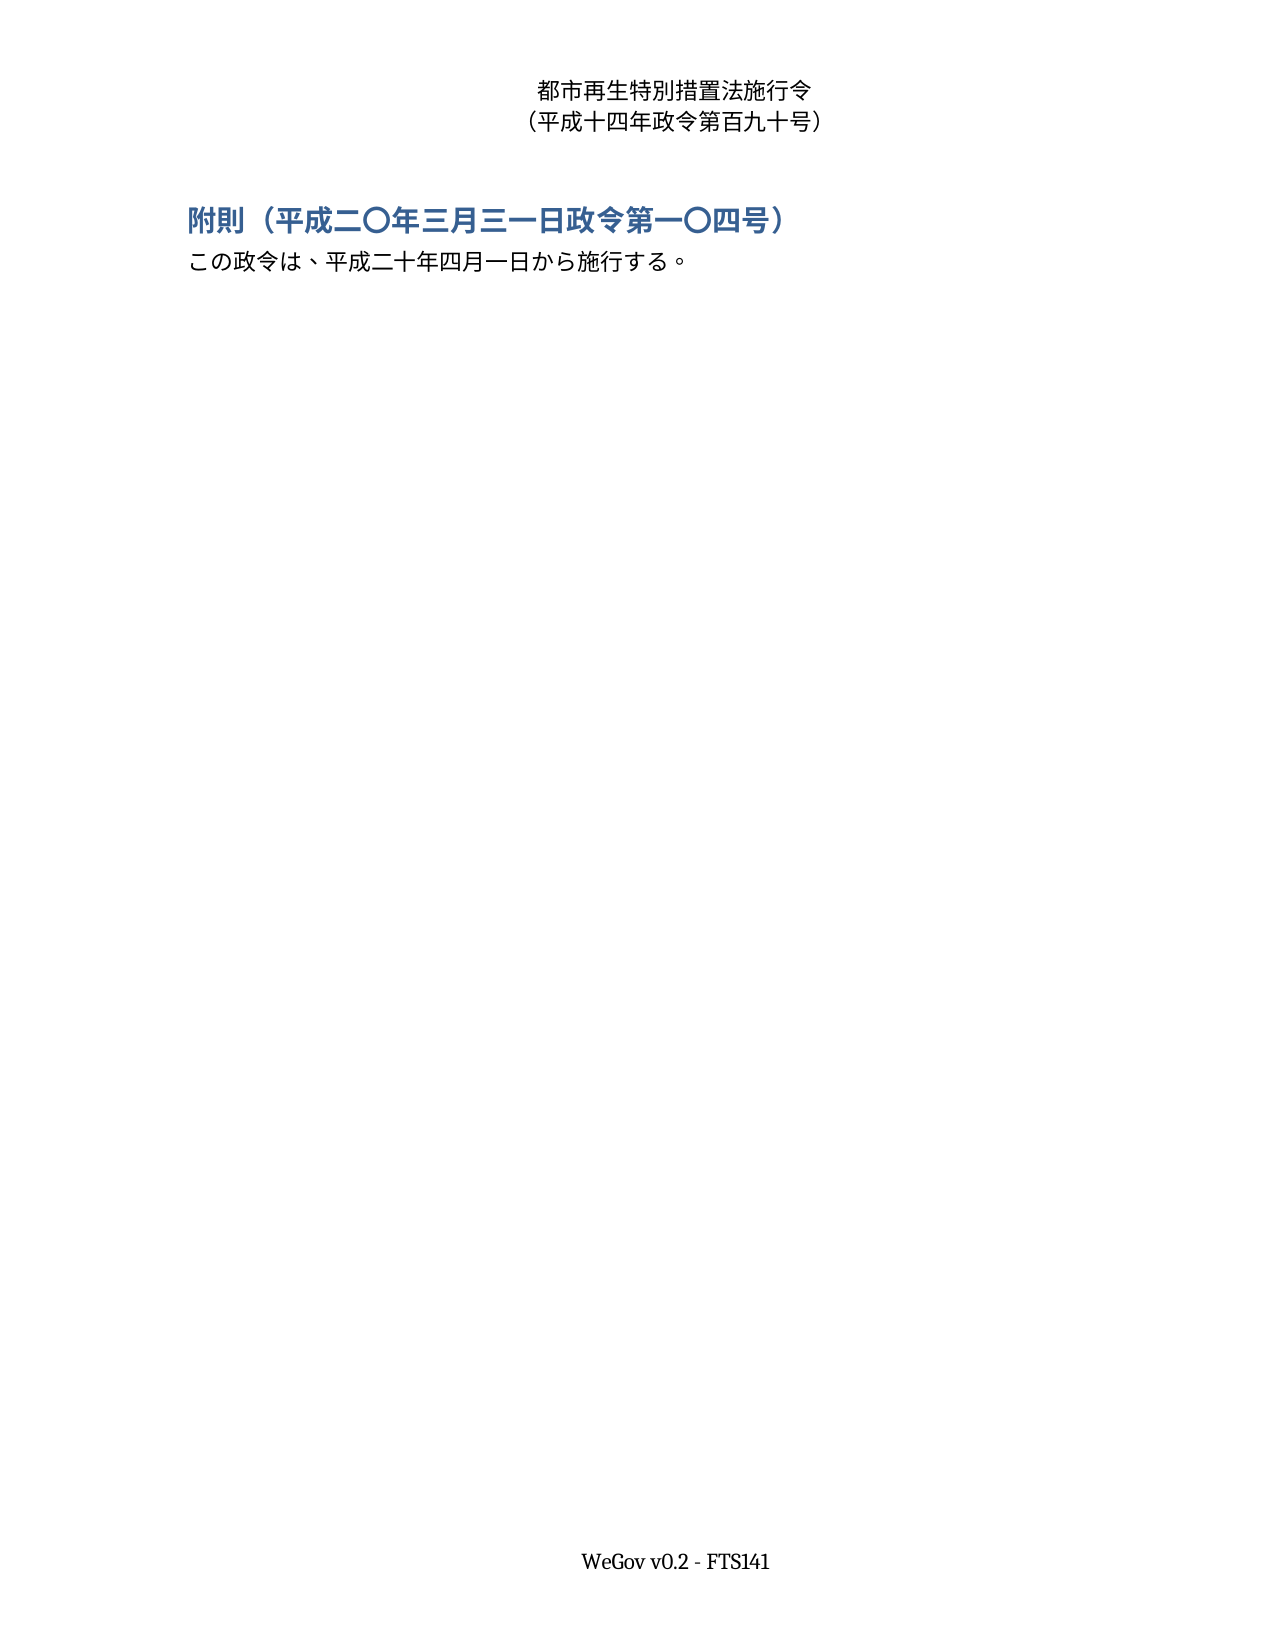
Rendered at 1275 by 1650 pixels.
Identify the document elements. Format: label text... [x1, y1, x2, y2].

text この政令は、平成二十年四月一日から施行する。 [187, 246, 1087, 277]
subtitle 附則（平成二〇年三月三一日政令第一〇四号） [187, 200, 1087, 240]
